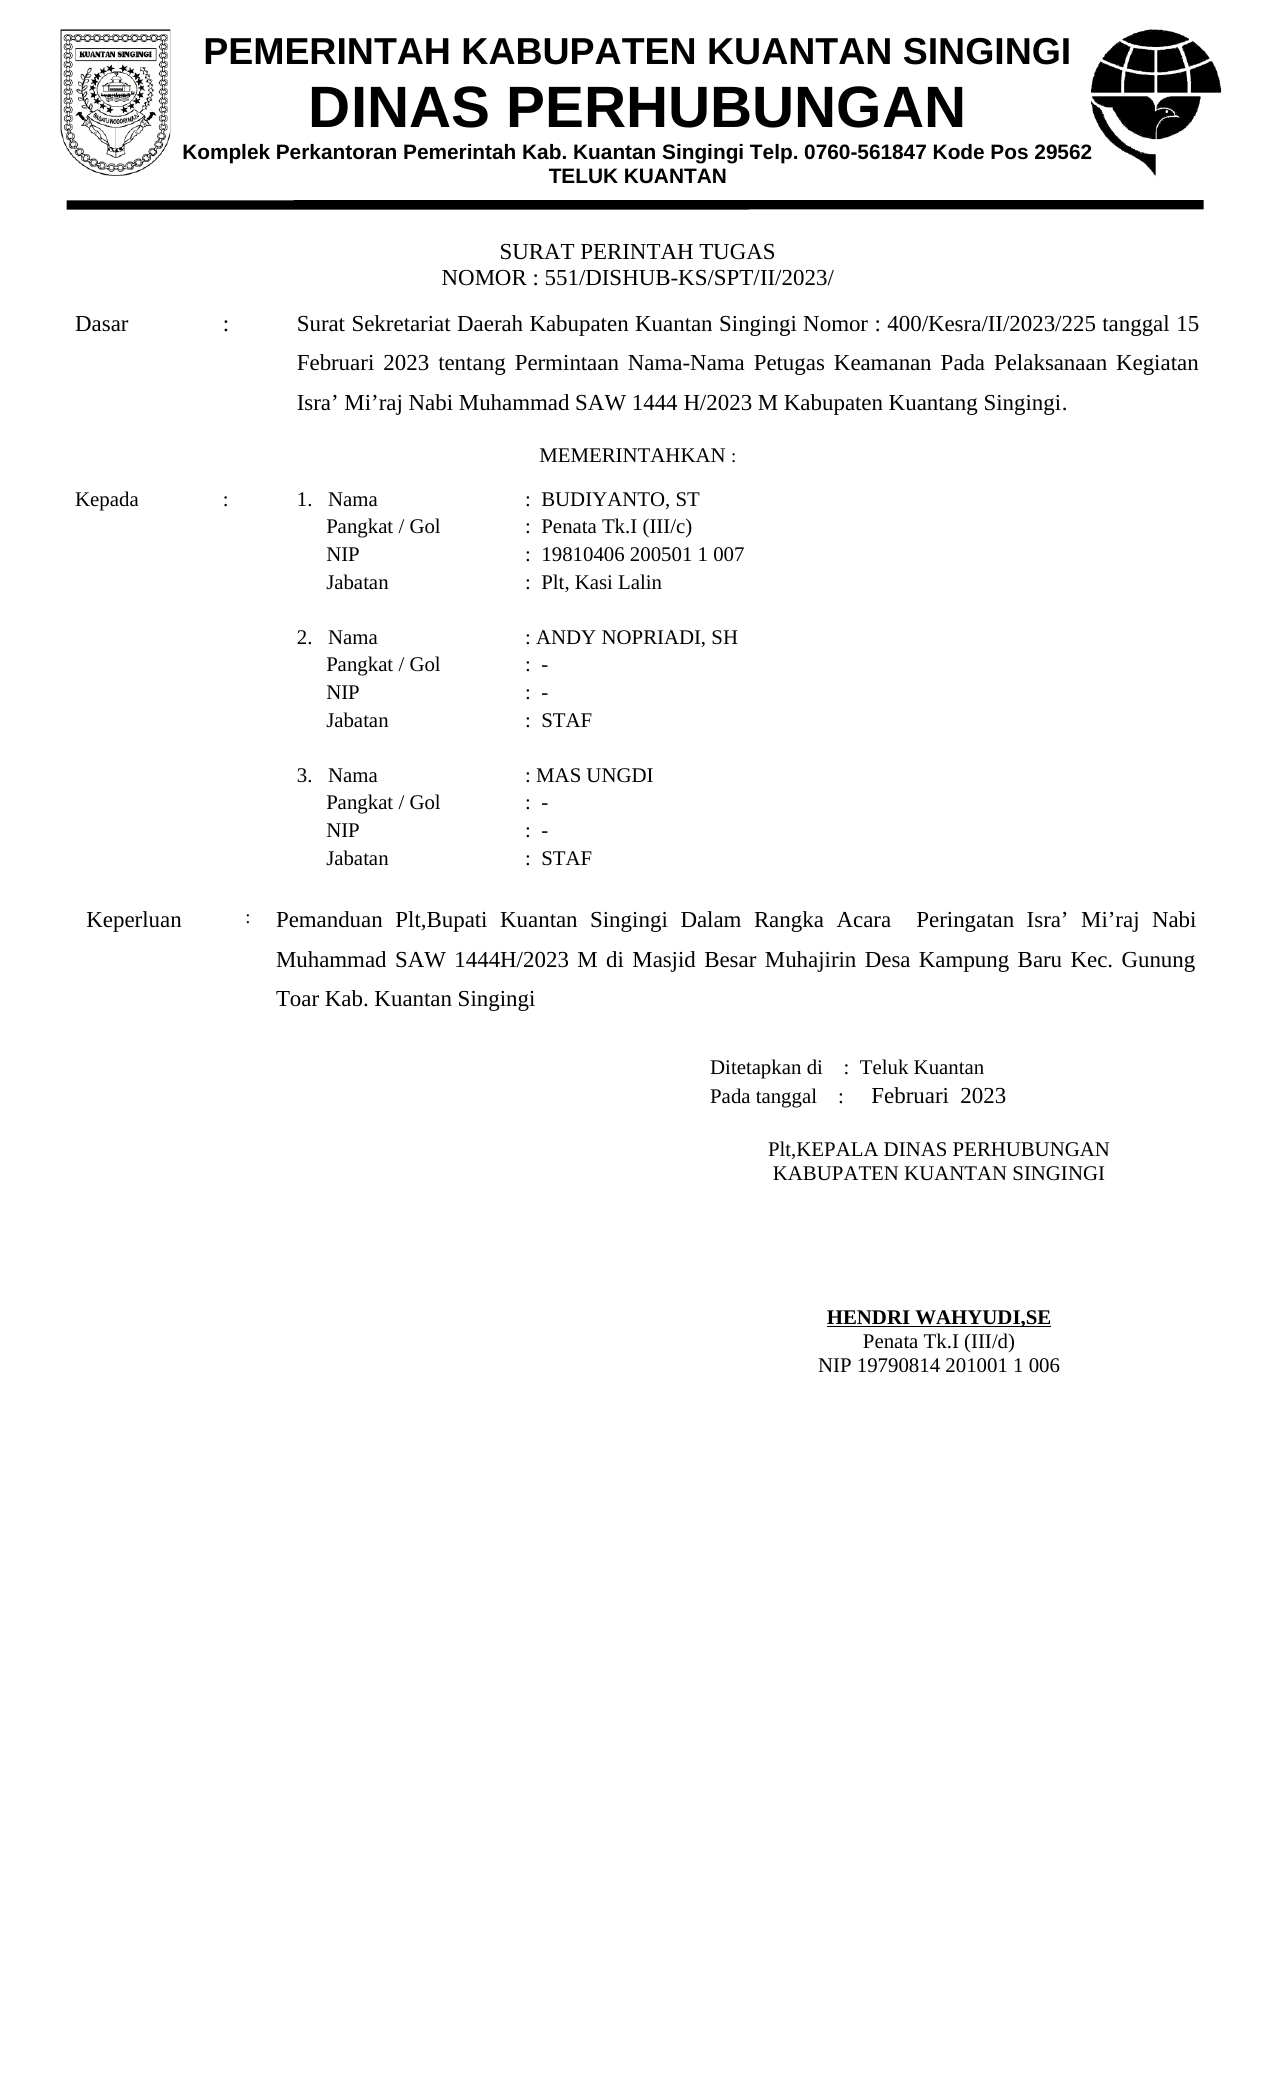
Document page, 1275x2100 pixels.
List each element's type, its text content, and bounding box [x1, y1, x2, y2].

title Jabatan : STAF [75, 708, 1200, 732]
picture [1085, 25, 1228, 186]
table_header Keperluan [75, 906, 234, 1025]
title 2. Nama : ANDY NOPRIADI, SH [75, 625, 1200, 649]
table_header : [234, 906, 264, 1025]
title MEMERINTAHKAN : [75, 443, 1200, 467]
title NIP : - [75, 818, 1200, 842]
title 3. Nama : MAS UNGDI [75, 763, 1200, 787]
title Jabatan : Plt, Kasi Lalin [75, 569, 1200, 594]
table_header Plt,KEPALA DINAS PERHUBUNGAN KABUPATEN KUANTAN SINGINGI HENDRI WAHYUDI,SE Penata Tk.I (III/d) NIP 19790814 201001 1 006 [695, 1113, 1182, 1377]
text SURAT PERINTAH TUGAS [75, 238, 1200, 264]
title Pangkat / Gol : Penata Tk.I (III/c) [75, 514, 1200, 538]
text NOMOR : 551/DISHUB-KS/SPT/II/2023/ [75, 264, 1200, 291]
title Pangkat / Gol : - [75, 790, 1200, 814]
title NIP : - [75, 680, 1200, 704]
table_header Pemanduan Plt,Bupati Kuantan Singingi Dalam Rangka Acara Peringatan Isra’ Mi’raj Nabi Muhammad SAW 1444H/2023 M di Masjid Besar Muhajirin Desa Kampung Baru Kec. Gunung Toar Kab. Kuantan Singingi [265, 906, 1208, 1025]
title Kepada : 1. Nama : BUDIYANTO, ST [75, 487, 1200, 511]
title Pangkat / Gol : - [75, 652, 1200, 676]
title Pada tanggal : Februari 2023 [75, 1082, 1200, 1109]
title Dasar : Surat Sekretariat Daerah Kabupaten Kuantan Singingi Nomor : 400/Kesra/II/2023/225 tanggal 15 Februari 2023 tentang Permintaan Nama-Nama Petugas Keamanan Pada Pelaksanaan Kegiatan Isra’ Mi’raj Nabi Muhammad SAW 1444 H/2023 M Kabupaten Kuantang Singingi. [75, 310, 1200, 415]
title Ditetapkan di : Teluk Kuantan [75, 1055, 1200, 1079]
picture [60, 29, 171, 176]
title NIP : 19810406 200501 1 007 [75, 542, 1200, 566]
title Jabatan : STAF [75, 846, 1200, 870]
